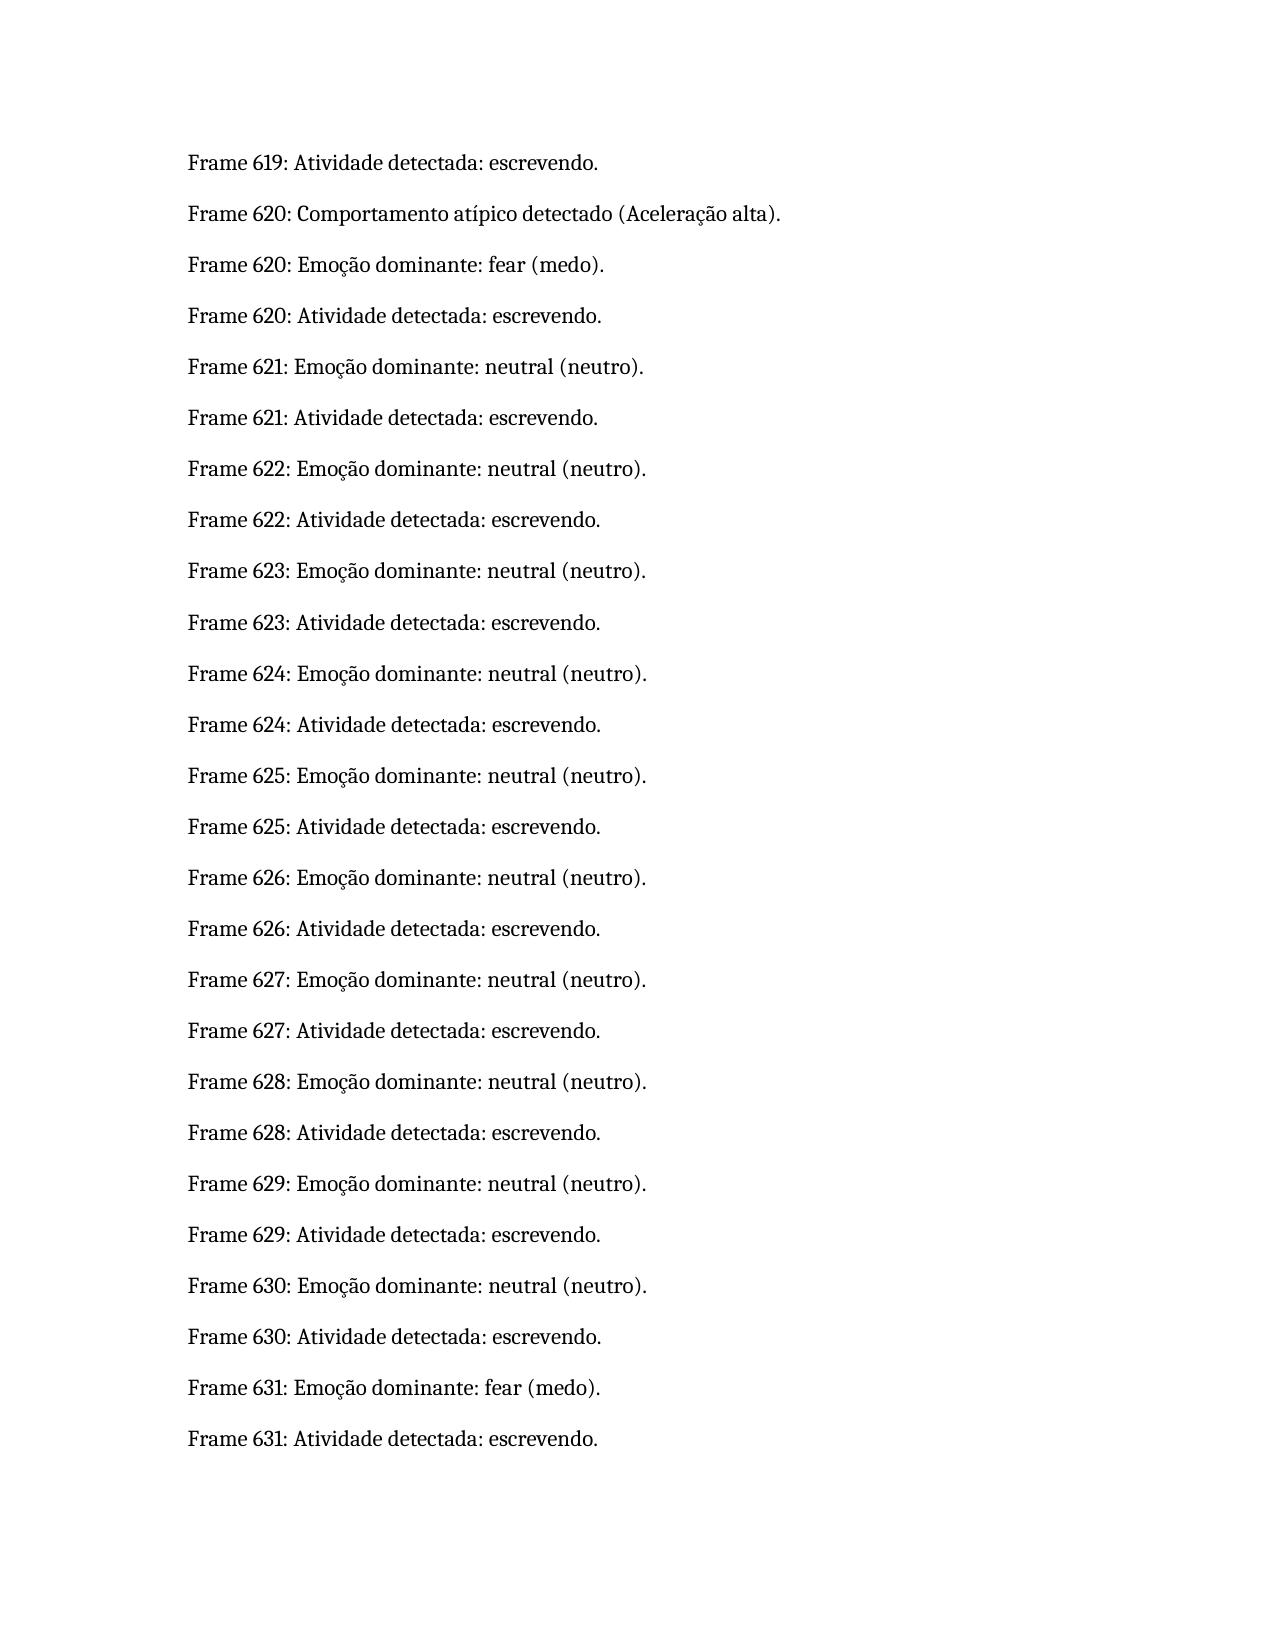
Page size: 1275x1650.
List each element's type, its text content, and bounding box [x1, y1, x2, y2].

text Frame 621: Emoção dominante: neutral (neutro). [187, 354, 1087, 381]
text Frame 627: Emoção dominante: neutral (neutro). [187, 967, 1087, 993]
text Frame 619: Atividade detectada: escrevendo. [187, 150, 1087, 176]
text Frame 627: Atividade detectada: escrevendo. [187, 1018, 1087, 1044]
text Frame 629: Atividade detectada: escrevendo. [187, 1222, 1087, 1248]
text Frame 623: Atividade detectada: escrevendo. [187, 609, 1087, 636]
text Frame 631: Emoção dominante: fear (medo). [187, 1375, 1087, 1401]
text Frame 626: Atividade detectada: escrevendo. [187, 916, 1087, 942]
text Frame 625: Emoção dominante: neutral (neutro). [187, 762, 1087, 789]
text Frame 622: Atividade detectada: escrevendo. [187, 507, 1087, 534]
text Frame 630: Emoção dominante: neutral (neutro). [187, 1273, 1087, 1299]
text Frame 628: Emoção dominante: neutral (neutro). [187, 1069, 1087, 1095]
text Frame 624: Atividade detectada: escrevendo. [187, 711, 1087, 738]
text Frame 624: Emoção dominante: neutral (neutro). [187, 660, 1087, 687]
text Frame 620: Comportamento atípico detectado (Aceleração alta). [187, 201, 1087, 227]
text Frame 623: Emoção dominante: neutral (neutro). [187, 558, 1087, 585]
text Frame 626: Emoção dominante: neutral (neutro). [187, 864, 1087, 891]
text Frame 628: Atividade detectada: escrevendo. [187, 1120, 1087, 1146]
text Frame 620: Emoção dominante: fear (medo). [187, 252, 1087, 278]
text Frame 621: Atividade detectada: escrevendo. [187, 405, 1087, 432]
text Frame 629: Emoção dominante: neutral (neutro). [187, 1171, 1087, 1197]
text Frame 625: Atividade detectada: escrevendo. [187, 813, 1087, 840]
text Frame 630: Atividade detectada: escrevendo. [187, 1324, 1087, 1350]
text Frame 620: Atividade detectada: escrevendo. [187, 303, 1087, 329]
text Frame 631: Atividade detectada: escrevendo. [187, 1426, 1087, 1452]
text Frame 622: Emoção dominante: neutral (neutro). [187, 456, 1087, 483]
